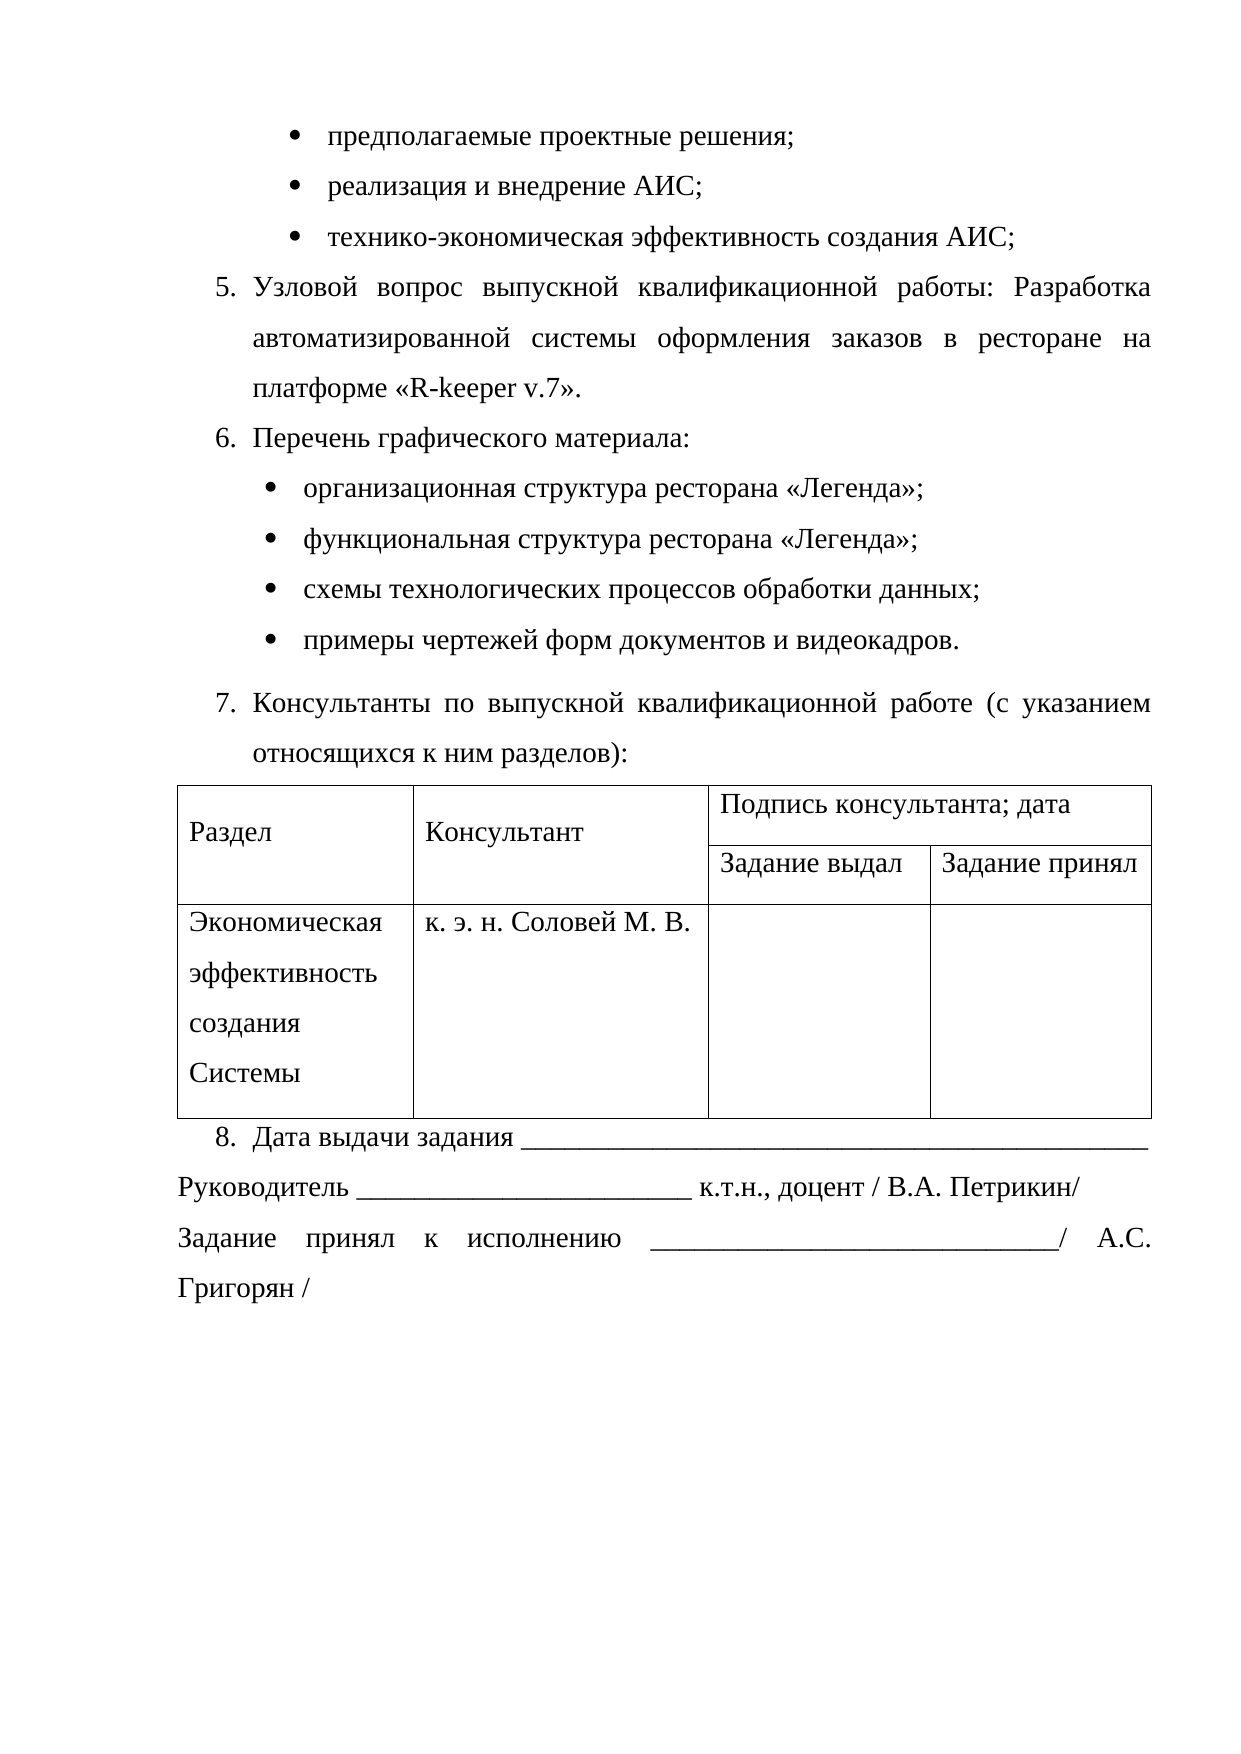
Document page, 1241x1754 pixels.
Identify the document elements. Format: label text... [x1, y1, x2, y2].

list предполагаемые проектные решения; [290, 118, 1152, 152]
text Руководитель _______________________ к.т.н., доцент / В.A. Петрикин/ [177, 1169, 1152, 1203]
list технико-экономическая эффективность создания АИС; [290, 219, 1152, 253]
table_header Консультант [414, 786, 708, 903]
table_cell к. э. н. Соловей М. В. [414, 905, 708, 1118]
list функциональная структура ресторана «Легенда»; [266, 521, 1152, 555]
table_header Подпись консультанта; дата [709, 786, 1151, 844]
list схемы технологических процессов обработки данных; [266, 571, 1152, 605]
table_cell [931, 905, 1151, 1118]
table_cell [709, 905, 930, 1118]
text Задание принял к исполнению ____________________________/ А.С. Григорян / [177, 1220, 1152, 1304]
list реализация и внедрение АИС; [290, 168, 1152, 202]
list Консультанты по выпускной квалификационной работе (с указанием относящихся к ним разделов): [215, 685, 1152, 769]
list Перечень графического материала: [215, 420, 1152, 454]
list примеры чертежей форм документов и видеокадров. [266, 622, 1152, 656]
list Дата выдачи задания ___________________________________________ [215, 1119, 1152, 1153]
table_cell Задание выдал [709, 846, 930, 903]
list организационная структура ресторана «Легенда»; [266, 471, 1152, 504]
table_cell Задание принял [931, 846, 1151, 903]
table_cell Экономическая эффективность создания Системы [178, 905, 413, 1118]
list Узловой вопрос выпускной квалификационной работы: Разработка автоматизированной системы оформления заказов в ресторане на платформе «R-keeper v.7». [215, 269, 1152, 403]
table_header Раздел [178, 786, 413, 903]
